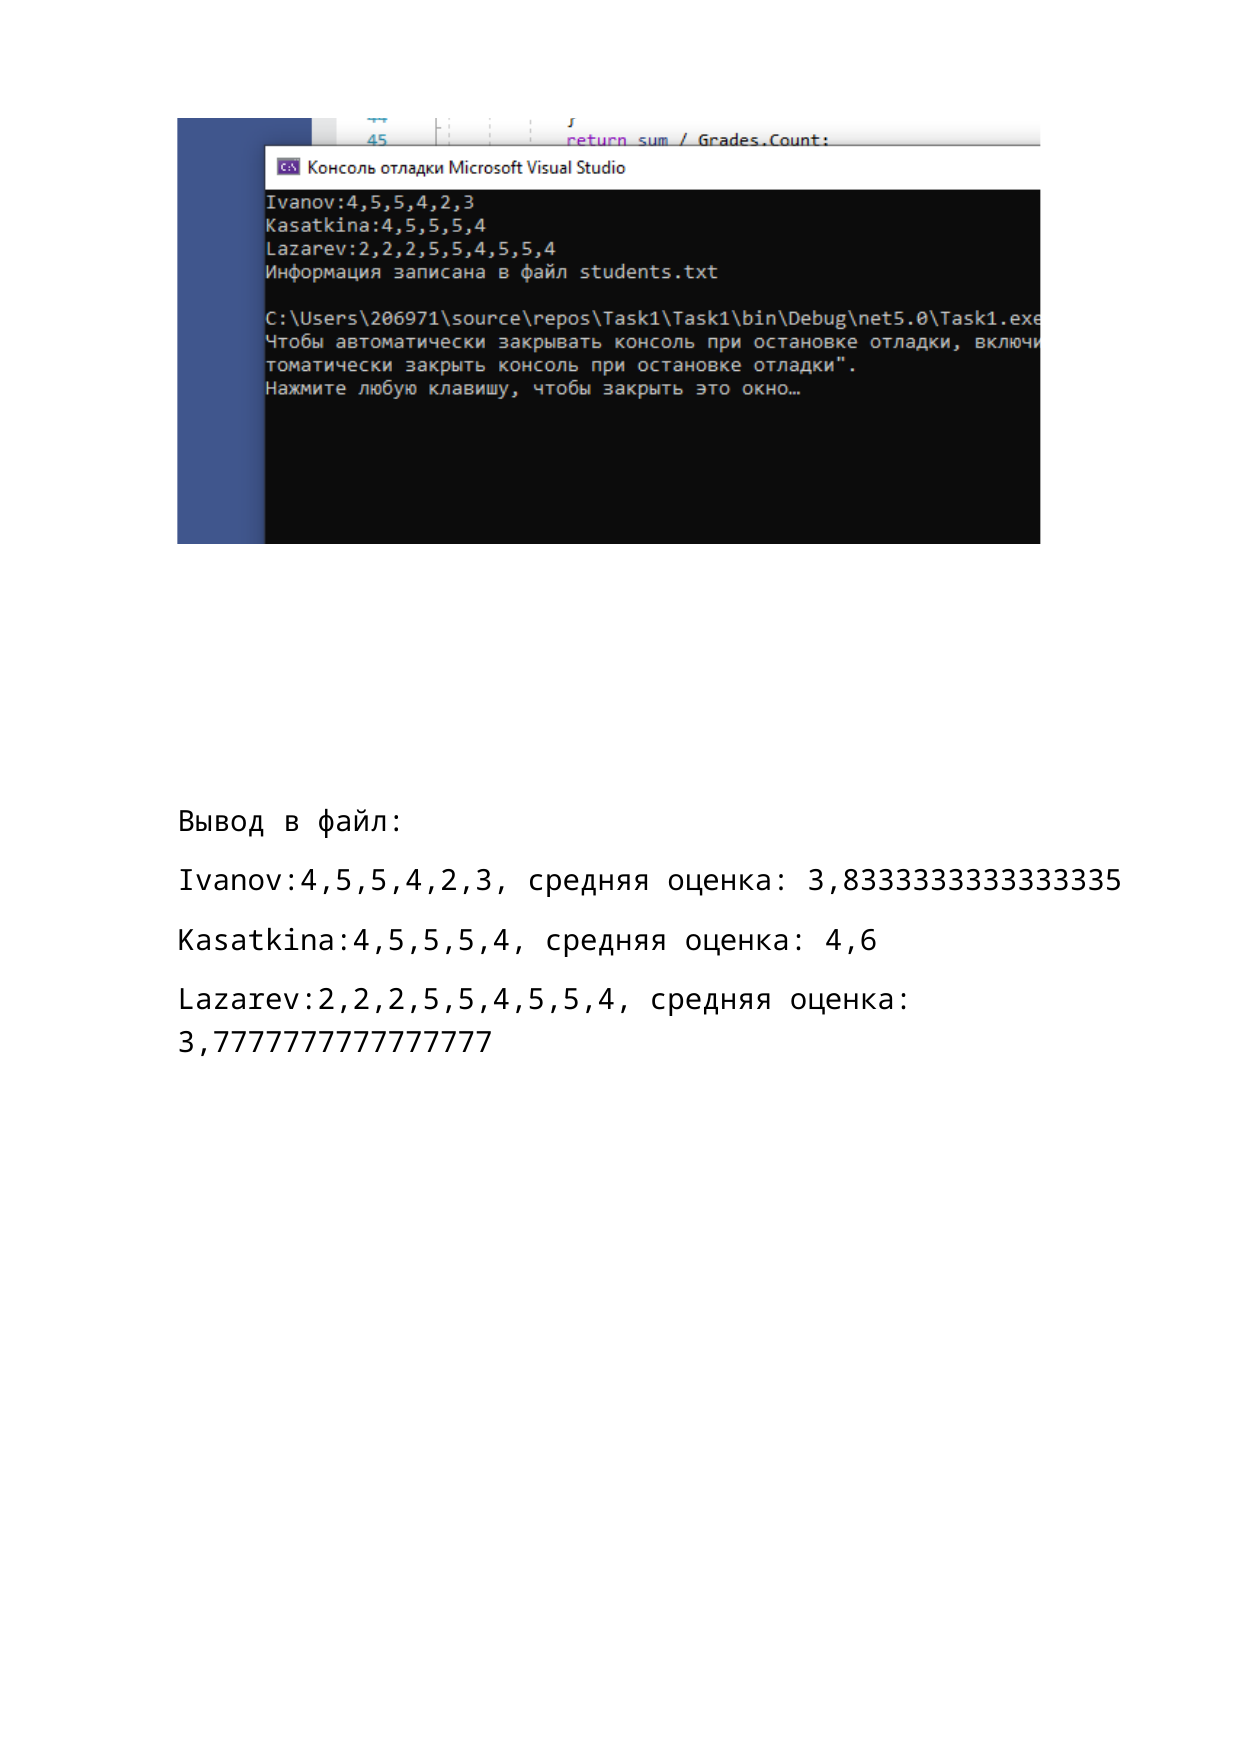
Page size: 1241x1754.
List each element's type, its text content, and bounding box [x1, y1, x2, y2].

text Вывод в файл: [177, 800, 1152, 839]
text Lazarev:2,2,2,5,5,4,5,5,4, средняя оценка: 3,7777777777777777 [177, 978, 1152, 1061]
text Ivanov:4,5,5,4,2,3, средняя оценка: 3,8333333333333335 [177, 859, 1152, 899]
picture [177, 118, 1041, 544]
text Kasatkina:4,5,5,5,4, средняя оценка: 4,6 [177, 919, 1152, 958]
